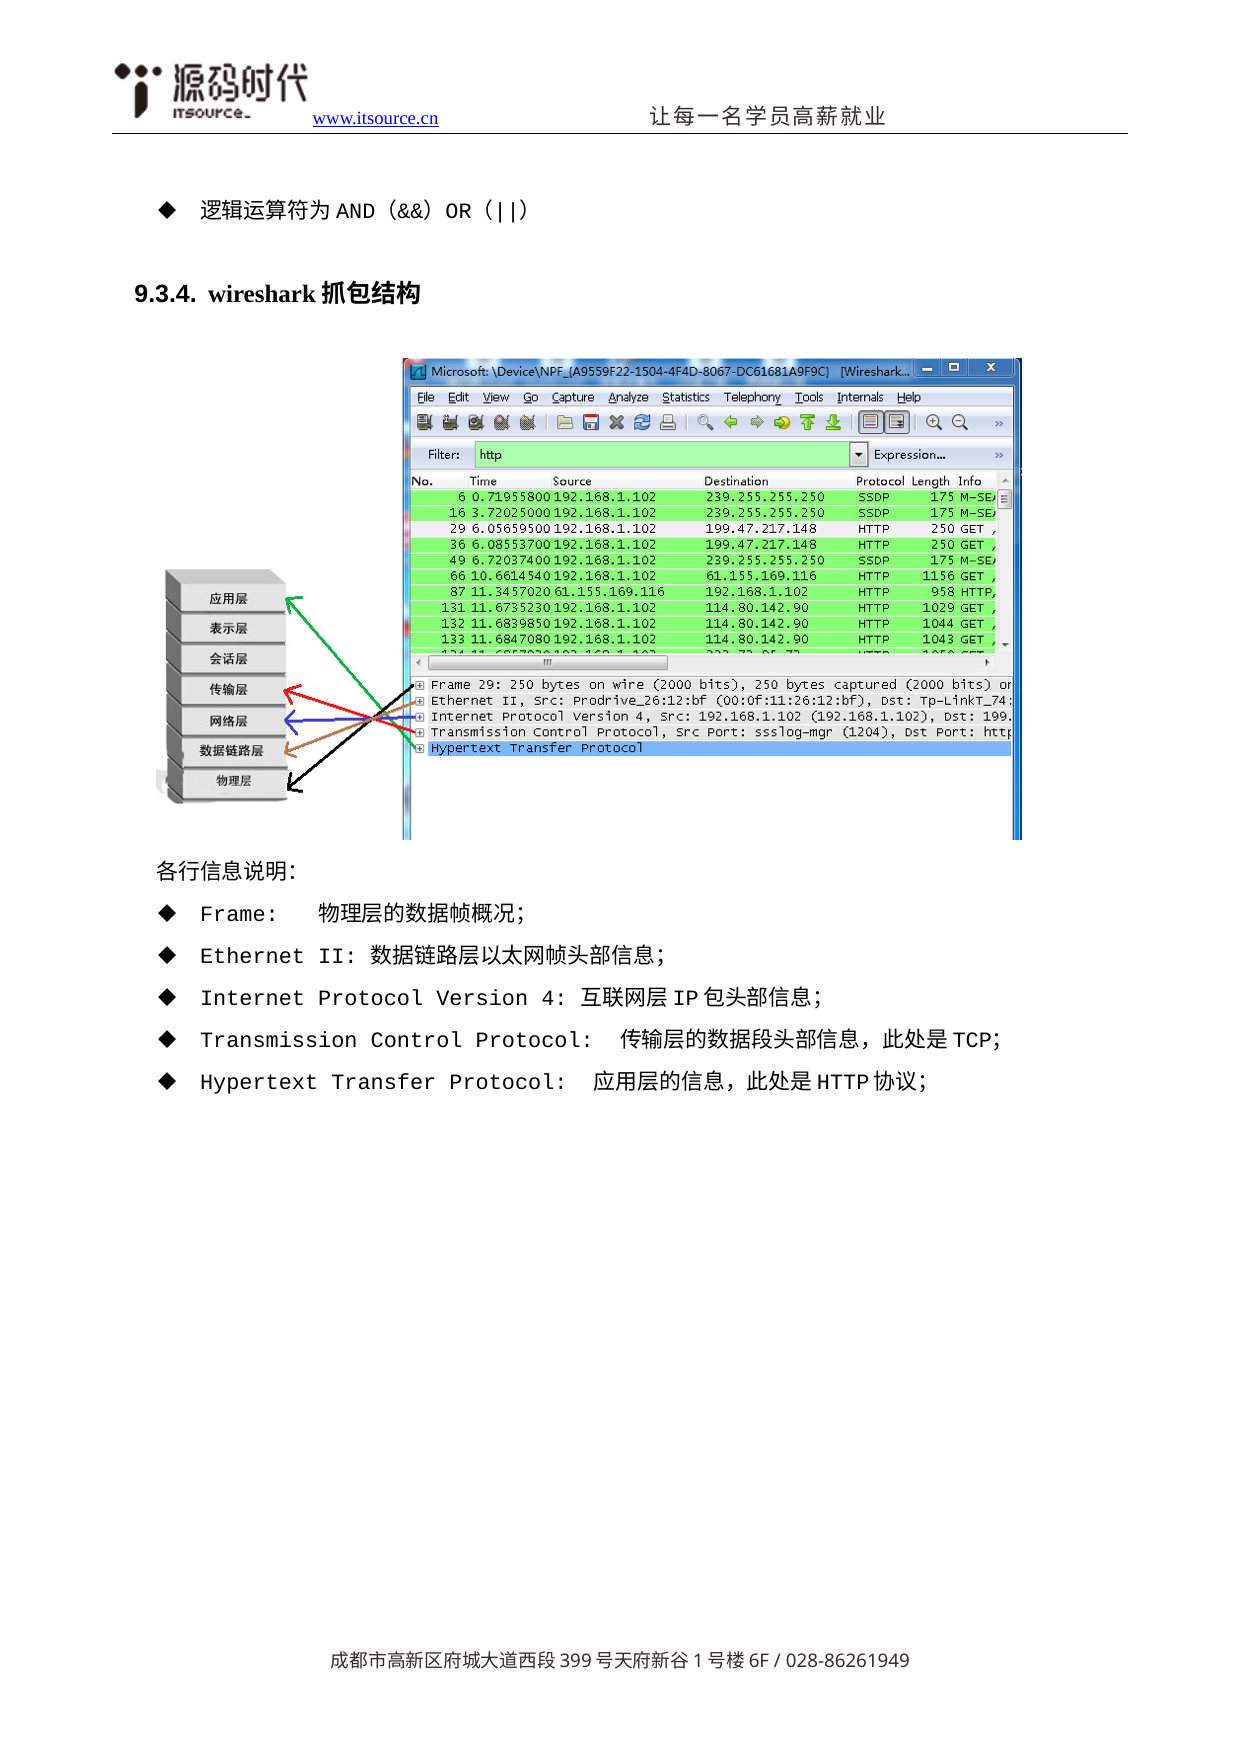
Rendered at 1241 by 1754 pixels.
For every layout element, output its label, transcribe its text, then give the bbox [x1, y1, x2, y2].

picture [156, 358, 1029, 844]
picture [112, 59, 313, 125]
list 逻辑运算符为 AND（&&）OR（||） [156, 193, 1128, 226]
list Transmission Control Protocol: 传输层的数据段头部信息，此处是TCP； [156, 1022, 1128, 1054]
list Frame: 物理层的数据帧概况； [156, 896, 1128, 928]
text 各行信息说明： [112, 854, 1128, 886]
list Hypertext Transfer Protocol: 应用层的信息，此处是HTTP协议； [156, 1064, 1128, 1097]
list Internet Protocol Version 4: 互联网层IP包头部信息； [156, 980, 1128, 1012]
text wireshark抓包结构 [134, 259, 1106, 324]
list Ethernet II: 数据链路层以太网帧头部信息； [156, 938, 1128, 970]
